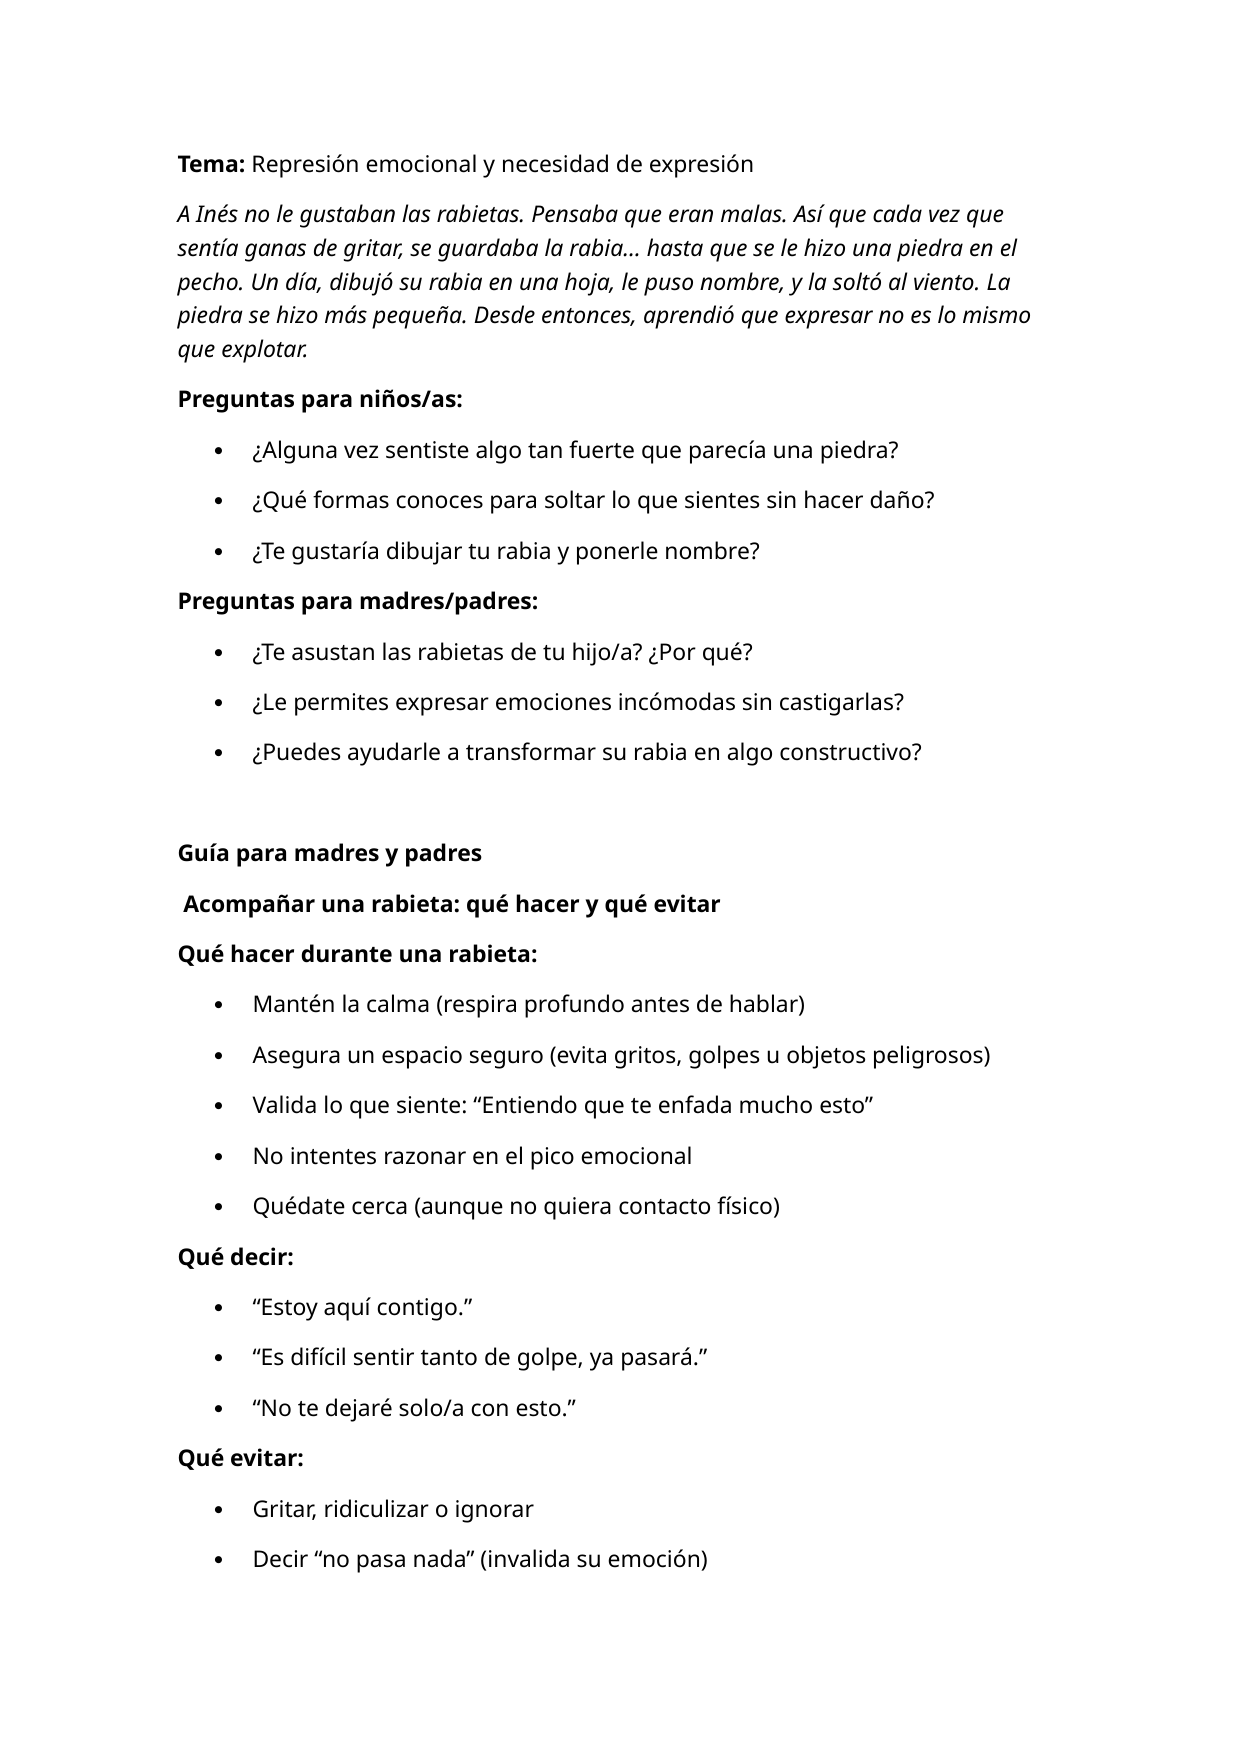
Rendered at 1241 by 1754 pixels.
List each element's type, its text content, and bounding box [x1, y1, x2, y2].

list “Estoy aquí contigo.” [215, 1291, 1063, 1322]
list Gritar, ridiculizar o ignorar [215, 1493, 1063, 1524]
list Valida lo que siente: “Entiendo que te enfada mucho esto” [215, 1089, 1063, 1121]
list Quédate cerca (aunque no quiera contacto físico) [215, 1190, 1063, 1221]
text Guía para madres y padres [177, 837, 1063, 868]
text Preguntas para niños/as: [177, 383, 1063, 415]
text Preguntas para madres/padres: [177, 585, 1063, 616]
list Asegura un espacio seguro (evita gritos, golpes u objetos peligrosos) [215, 1039, 1063, 1070]
list ¿Qué formas conoces para soltar lo que sientes sin hacer daño? [215, 484, 1063, 516]
list ¿Le permites expresar emociones incómodas sin castigarlas? [215, 686, 1063, 717]
text A Inés no le gustaban las rabietas. Pensaba que eran malas. Así que cada vez que sentía ganas de gritar, se guardaba la rabia… hasta que se le hizo una piedra en el pecho. Un día, dibujó su rabia en una hoja, le puso nombre, y la soltó al viento. La piedra se hizo más pequeña. Desde entonces, aprendió que expresar no es lo mismo que explotar. [177, 198, 1063, 364]
list ¿Te gustaría dibujar tu rabia y ponerle nombre? [215, 535, 1063, 566]
text Tema: Represión emocional y necesidad de expresión [177, 148, 1063, 179]
list “No te dejaré solo/a con esto.” [215, 1392, 1063, 1423]
text Qué evitar: [177, 1442, 1063, 1473]
list Decir “no pasa nada” (invalida su emoción) [215, 1543, 1063, 1574]
list Mantén la calma (respira profundo antes de hablar) [215, 988, 1063, 1020]
list ¿Alguna vez sentiste algo tan fuerte que parecía una piedra? [215, 434, 1063, 465]
text Acompañar una rabieta: qué hacer y qué evitar [177, 888, 1063, 919]
text Qué decir: [177, 1241, 1063, 1272]
list ¿Te asustan las rabietas de tu hijo/a? ¿Por qué? [215, 636, 1063, 667]
list “Es difícil sentir tanto de golpe, ya pasará.” [215, 1341, 1063, 1373]
text Qué hacer durante una rabieta: [177, 938, 1063, 969]
list No intentes razonar en el pico emocional [215, 1140, 1063, 1171]
list ¿Puedes ayudarle a transformar su rabia en algo constructivo? [215, 736, 1063, 768]
